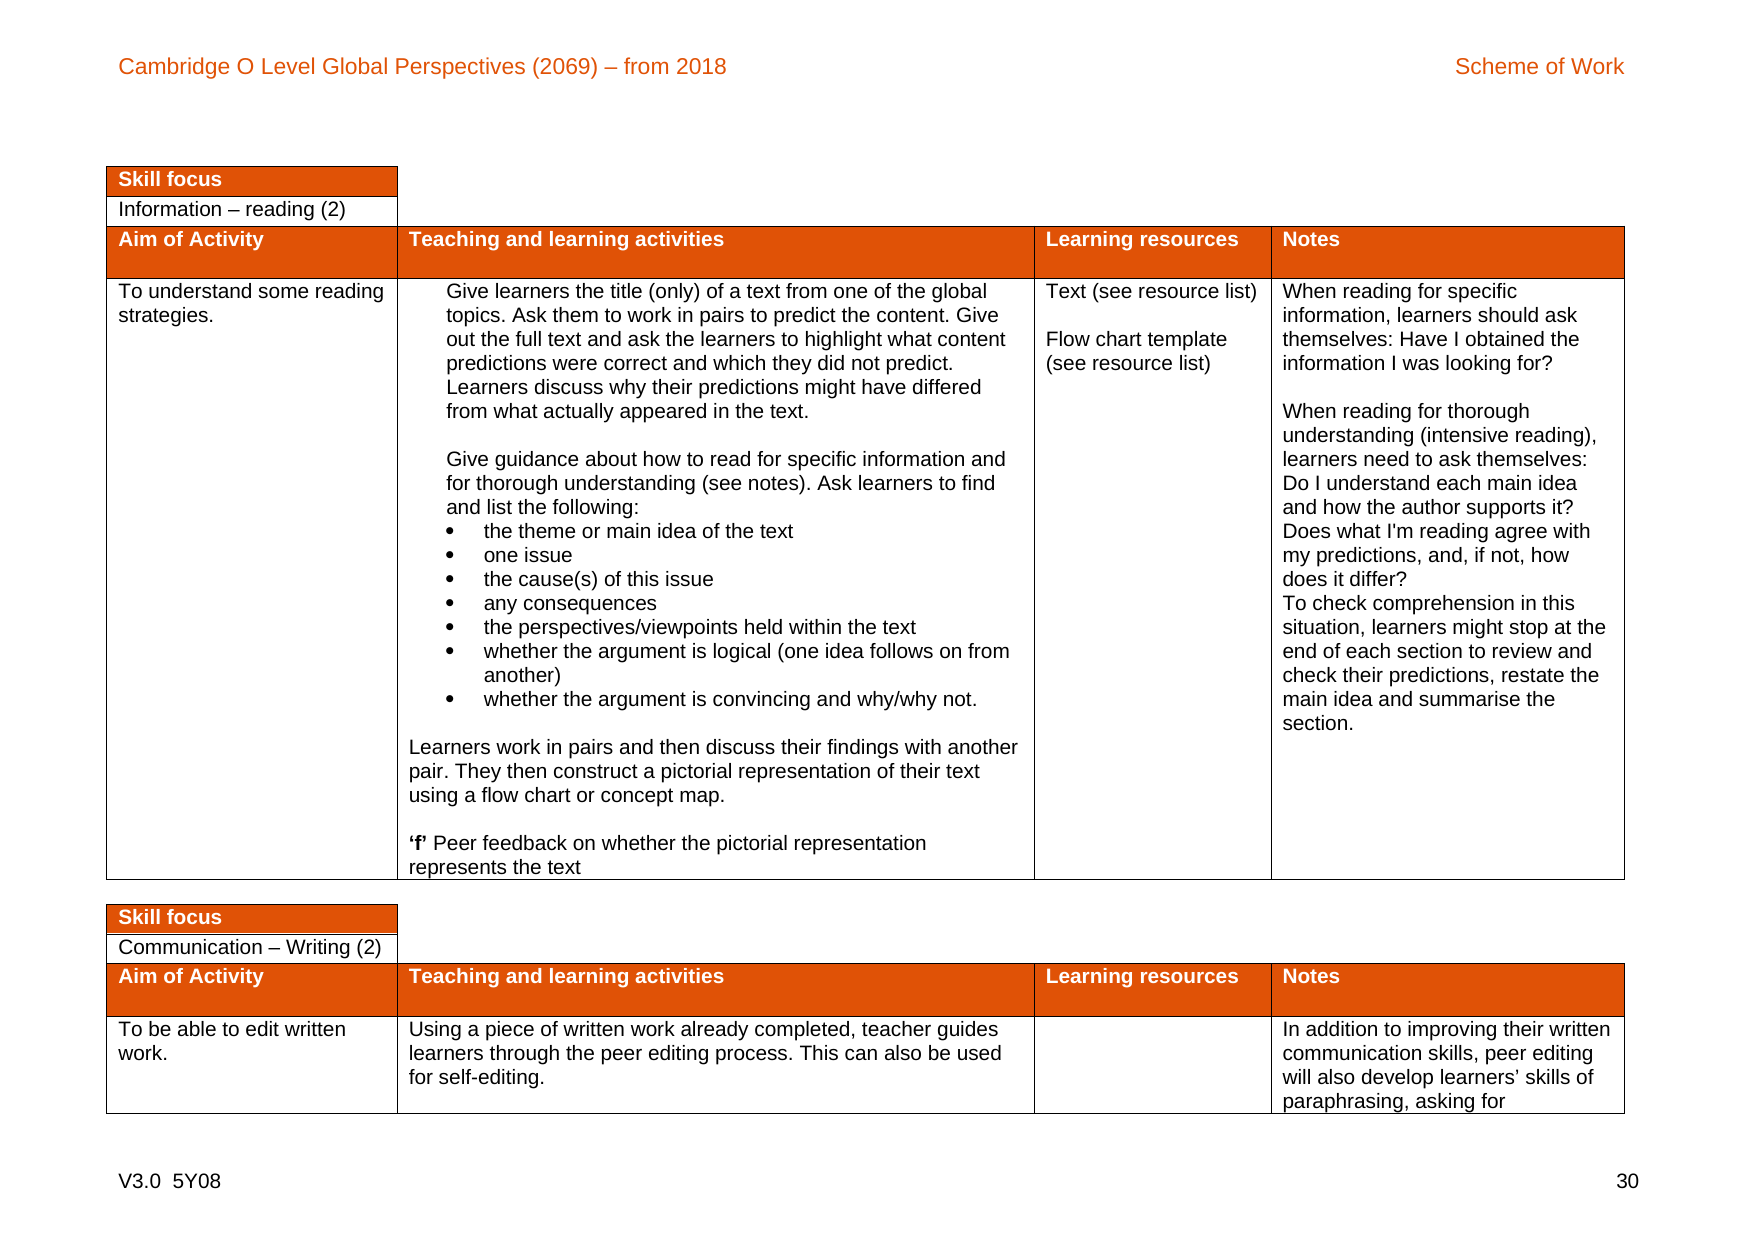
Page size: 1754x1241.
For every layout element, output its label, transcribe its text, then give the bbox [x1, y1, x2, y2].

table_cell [398, 1017, 1034, 1113]
table_cell Notes [1272, 964, 1624, 1016]
table_header Skill focus [107, 167, 397, 196]
table_cell [1035, 1017, 1271, 1113]
table_cell Notes [1272, 227, 1624, 278]
table_cell Aim of Activity [107, 227, 397, 278]
table_cell Give learners the title (only) of a text from one of the global topics. Ask them to work in pairs to predict the content. Give out the full text and ask the learners to highlight what content predictions were correct and which they did not predict. Learners discuss why their predictions might have differed from what actually appeared in the text. Give guidance about how to read for specific information and for thorough understanding (see notes). Ask learners to find and list the following: the theme or main idea of the text one issue the cause(s) of this issue any consequences the perspectives/viewpoints held within the text whether the argument is logical (one idea follows on from another) whether the argument is convincing and why/why not. Learners work in pairs and then discuss their findings with another pair. They then construct a pictorial representation of their text using a flow chart or concept map. ‘f’ Peer feedback on whether the pictorial representation represents the text [398, 279, 1034, 879]
table_cell Aim of Activity [107, 964, 397, 1016]
table_cell Teaching and learning activities [398, 964, 1034, 1016]
table_cell Learning resources [1035, 964, 1271, 1016]
table_cell Information – reading (2) [107, 197, 397, 226]
table_cell Teaching and learning activities [398, 227, 1034, 278]
table_cell Text (see resource list) Flow chart template (see resource list) [1035, 279, 1271, 879]
table_cell Learning resources [1035, 227, 1271, 278]
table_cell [107, 1017, 397, 1113]
table_cell When reading for specific information, learners should ask themselves: Have I obtained the information I was looking for? When reading for thorough understanding (intensive reading), learners need to ask themselves: Do I understand each main idea and how the author supports it? Does what I'm reading agree with my predictions, and, if not, how does it differ? To check comprehension in this situation, learners might stop at the end of each section to review and check their predictions, restate the main idea and summarise the section. [1272, 279, 1624, 879]
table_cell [1272, 1017, 1624, 1113]
table_header Skill focus [107, 905, 397, 933]
table_cell To understand some reading strategies. [107, 279, 397, 879]
table_cell Communication – Writing (2) [107, 935, 397, 963]
